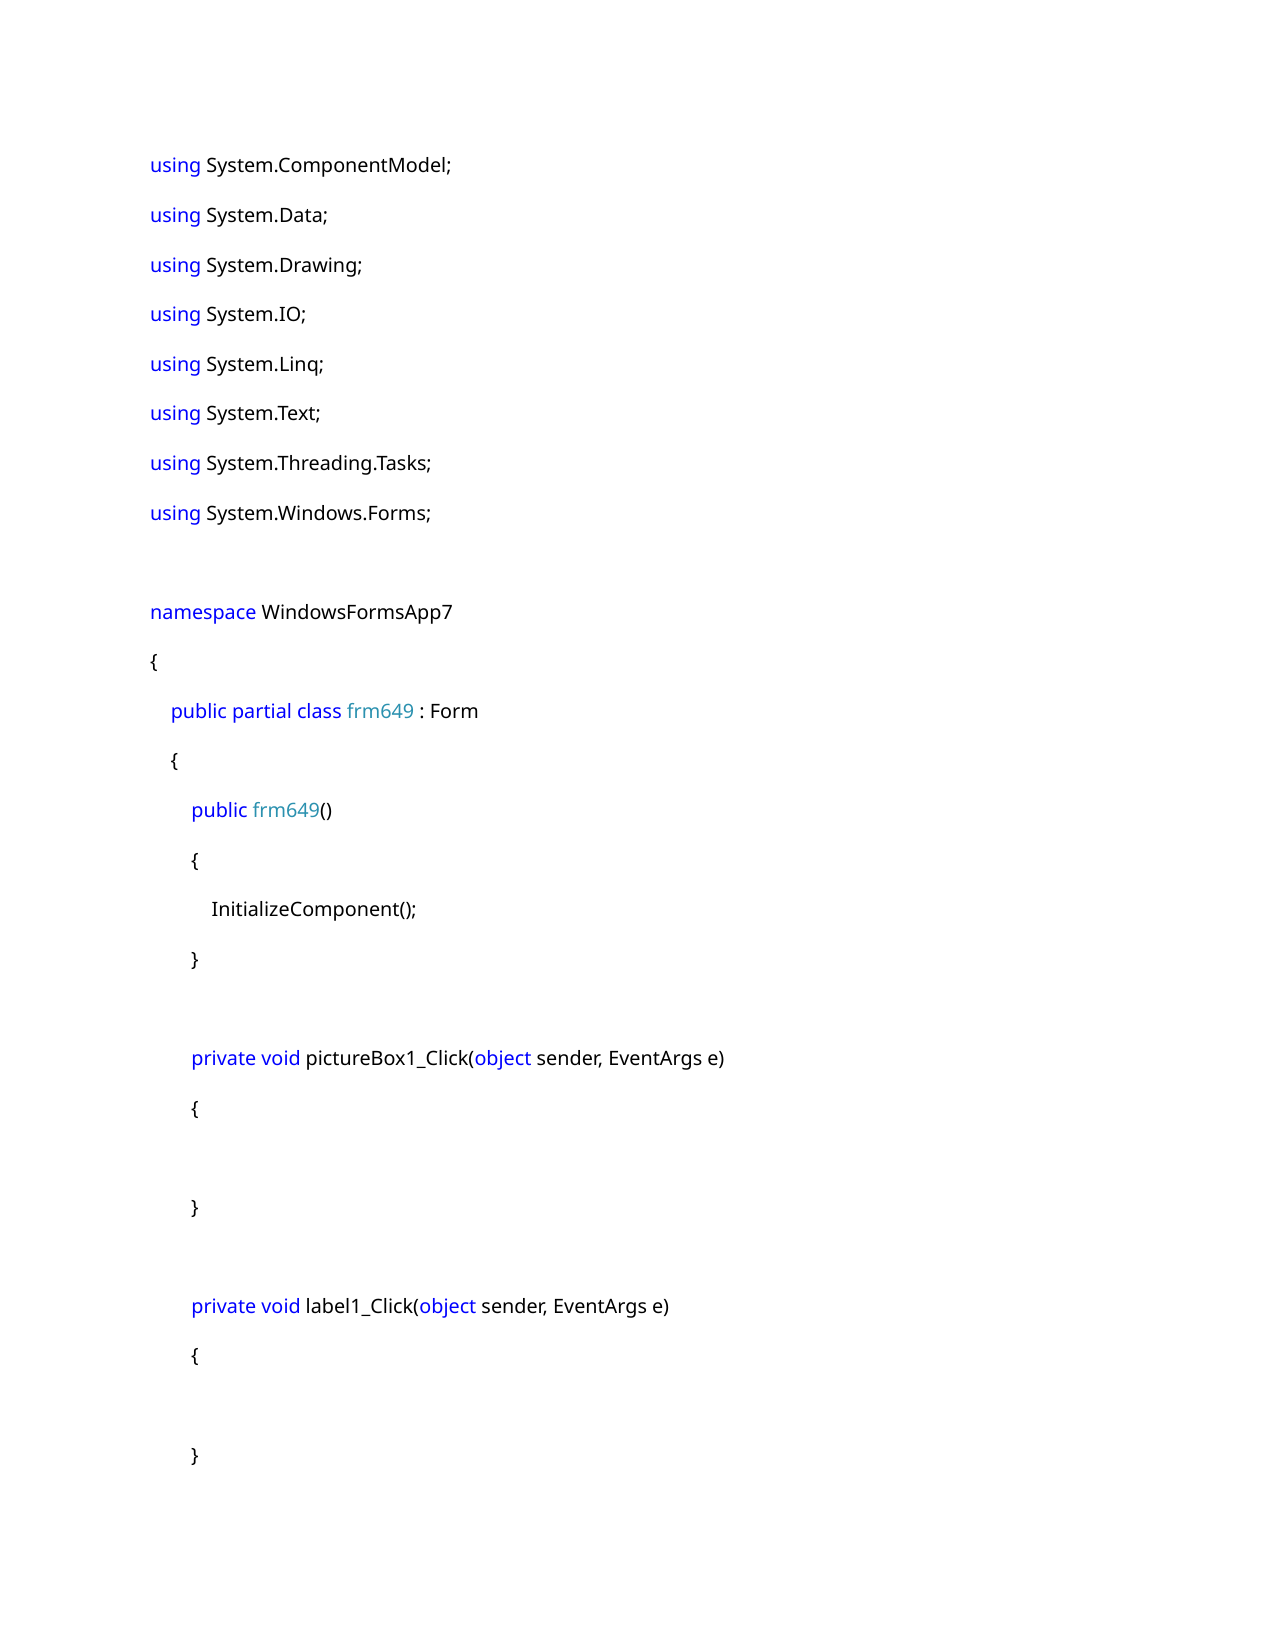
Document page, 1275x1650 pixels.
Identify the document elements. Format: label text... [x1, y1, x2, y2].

text private void label1_Click(object sender, EventArgs e) [150, 1290, 1125, 1319]
text using System.IO; [150, 299, 1125, 327]
text public frm649() [150, 794, 1125, 823]
text { [150, 844, 1125, 873]
text private void pictureBox1_Click(object sender, EventArgs e) [150, 1042, 1125, 1071]
text InitializeComponent(); [150, 894, 1125, 922]
text { [150, 646, 1125, 674]
text } [150, 1439, 1125, 1468]
text public partial class frm649 : Form [150, 695, 1125, 724]
text } [150, 1191, 1125, 1220]
text using System.ComponentModel; [150, 150, 1125, 179]
text { [150, 1340, 1125, 1369]
text using System.Drawing; [150, 249, 1125, 278]
text using System.Text; [150, 398, 1125, 427]
text using System.Linq; [150, 348, 1125, 377]
text } [150, 943, 1125, 972]
text { [150, 745, 1125, 774]
text { [150, 1092, 1125, 1121]
text using System.Windows.Forms; [150, 497, 1125, 526]
text using System.Threading.Tasks; [150, 447, 1125, 476]
text using System.Data; [150, 199, 1125, 228]
text namespace WindowsFormsApp7 [150, 596, 1125, 625]
